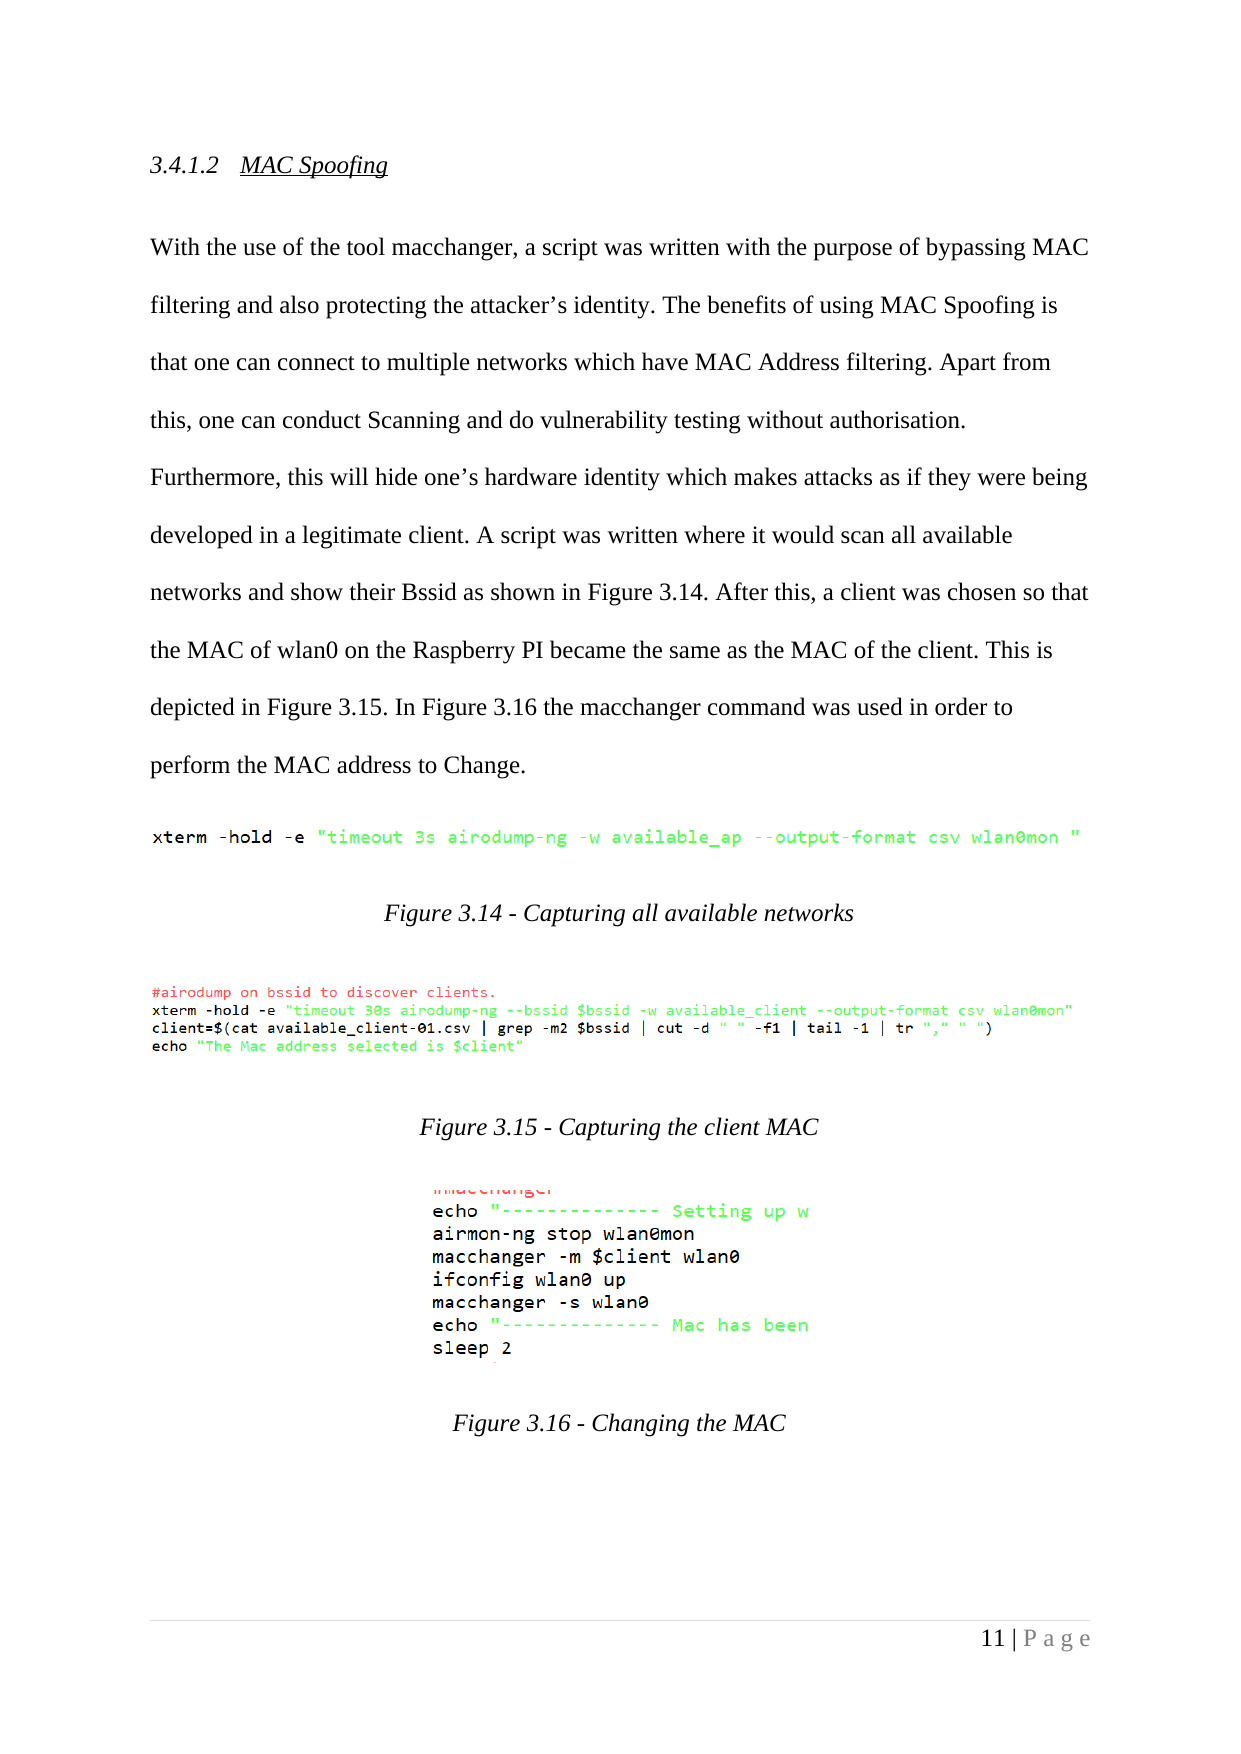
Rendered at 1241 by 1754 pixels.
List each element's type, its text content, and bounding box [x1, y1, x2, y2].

picture [430, 1190, 811, 1363]
picture [150, 824, 1091, 851]
text Figure 3.14 - Capturing all available networks [150, 898, 1090, 927]
picture [150, 976, 1091, 1067]
text Figure 3.16 - Changing the MAC [150, 1408, 1090, 1437]
text Figure 3.15 - Capturing the client MAC [150, 1112, 1090, 1141]
subtitle MAC Spoofing [150, 150, 1090, 179]
